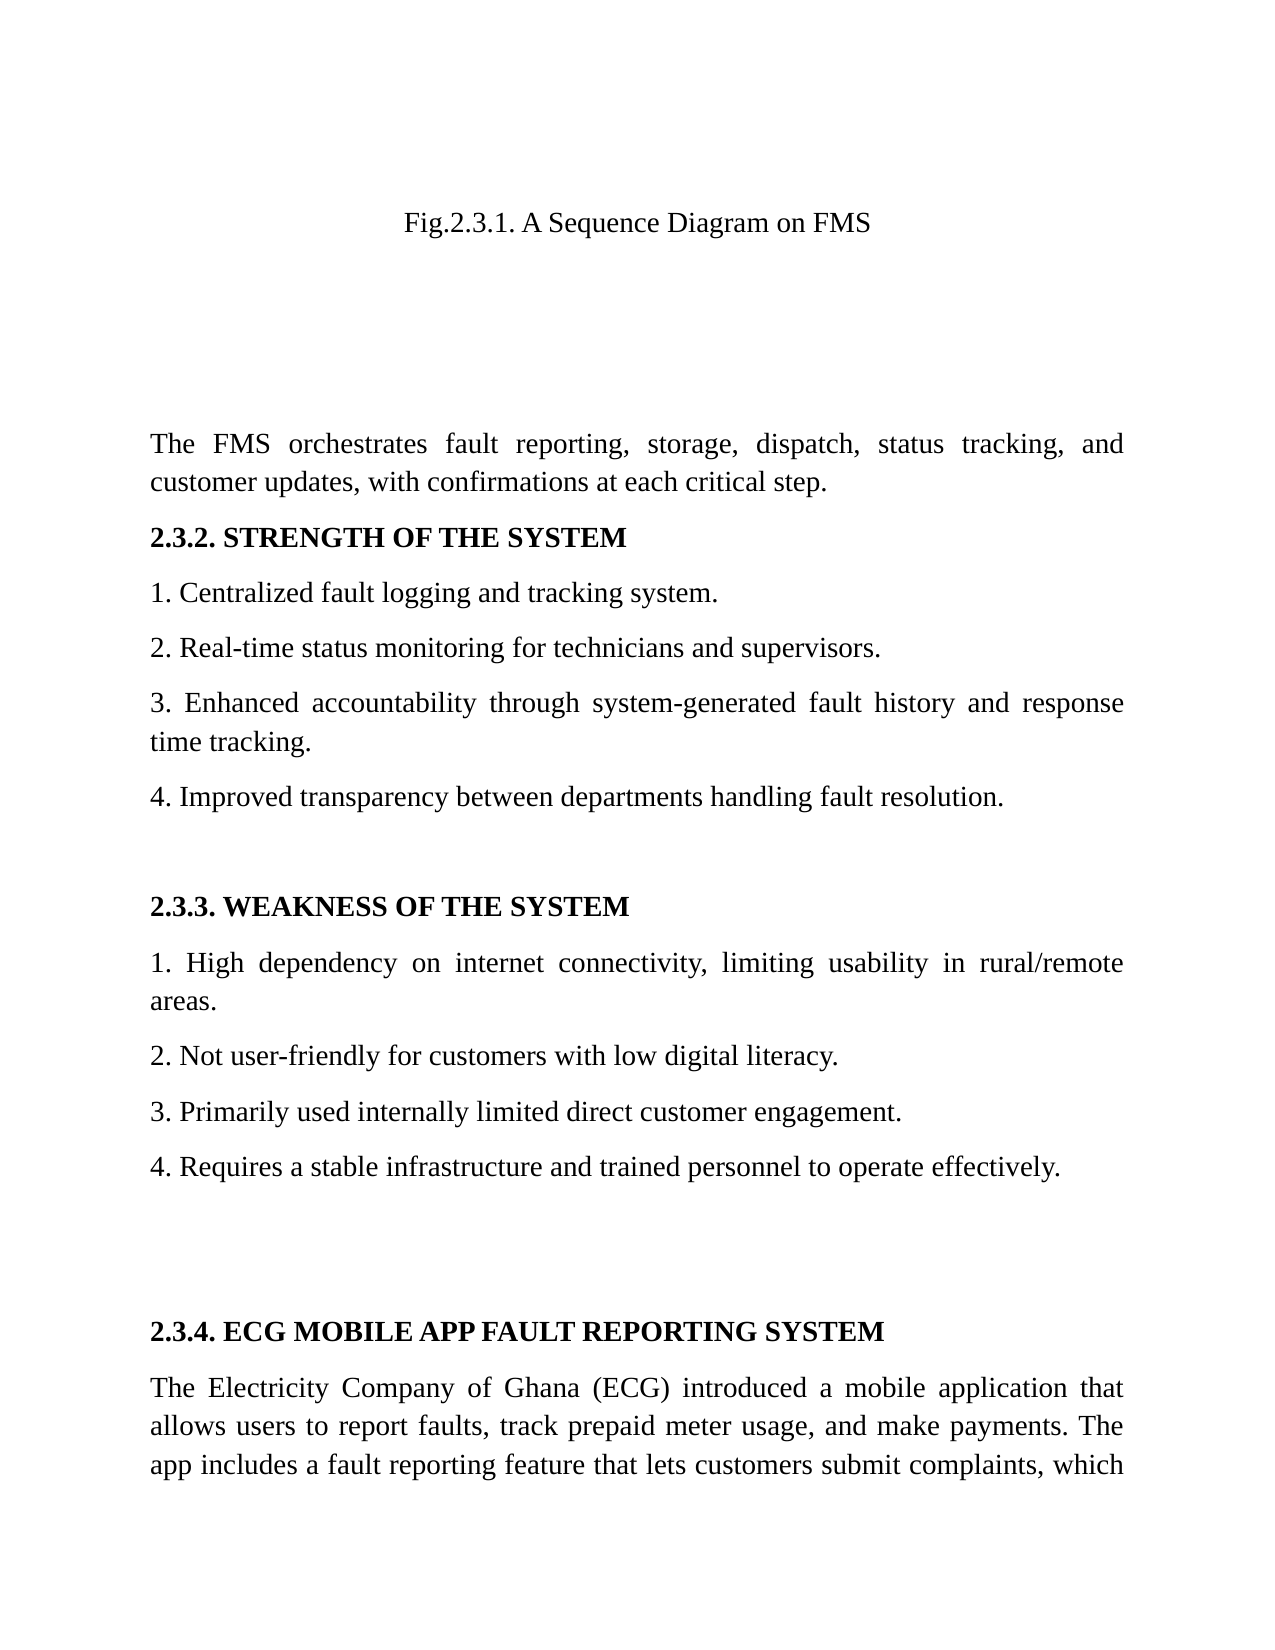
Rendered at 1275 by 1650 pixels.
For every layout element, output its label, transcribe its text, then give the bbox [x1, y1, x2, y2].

text 4. Requires a stable infrastructure and trained personnel to operate effectively. [150, 1149, 1125, 1182]
text 2. Real-time status monitoring for technicians and supervisors. [150, 630, 1125, 664]
text Fig.2.3.1. A Sequence Diagram on FMS [150, 205, 1125, 239]
text 2.3.2. STRENGTH OF THE SYSTEM [150, 520, 1125, 553]
text 4. Improved transparency between departments handling fault resolution. [150, 779, 1125, 813]
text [150, 1370, 1125, 1480]
text 2.3.3. WEAKNESS OF THE SYSTEM [150, 889, 1125, 923]
text 1. Centralized fault logging and tracking system. [150, 575, 1125, 608]
text 2. Not user-friendly for customers with low digital literacy. [150, 1038, 1125, 1072]
text 3. Primarily used internally limited direct customer engagement. [150, 1094, 1125, 1127]
text 1. High dependency on internet connectivity, limiting usability in rural/remote areas. [150, 945, 1125, 1017]
text The FMS orchestrates fault reporting, storage, dispatch, status tracking, and customer updates, with confirmations at each critical step. [150, 426, 1125, 498]
text 2.3.4. ECG MOBILE APP FAULT REPORTING SYSTEM [150, 1314, 1125, 1348]
text 3. Enhanced accountability through system-generated fault history and response time tracking. [150, 685, 1125, 757]
